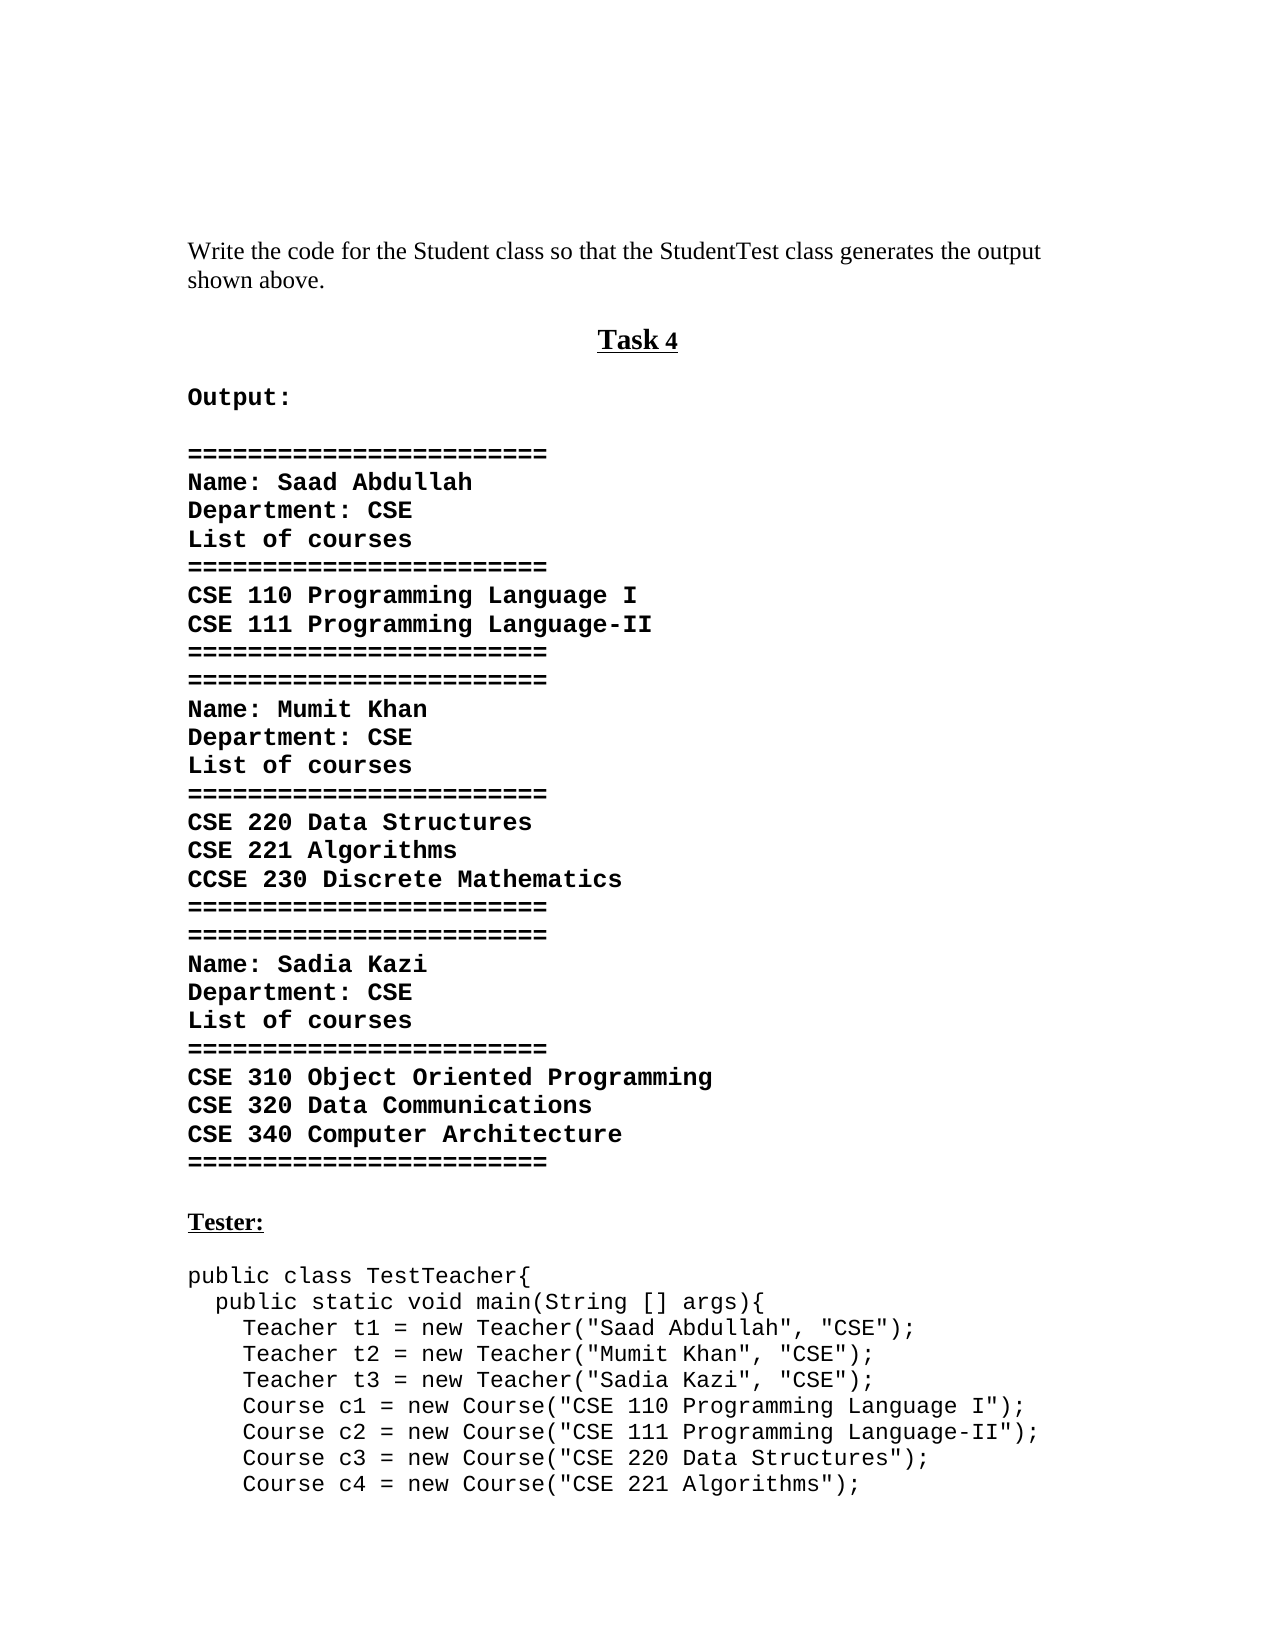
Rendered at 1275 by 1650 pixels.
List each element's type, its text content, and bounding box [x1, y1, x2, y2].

text CSE 111 Programming Language-II [187, 611, 1087, 640]
text Course c4 = new Course("CSE 221 Algorithms"); [187, 1472, 1087, 1498]
text ======================== [187, 640, 1087, 668]
text ======================== [187, 781, 1087, 810]
text CSE 220 Data Structures [187, 810, 1087, 838]
text ======================== [187, 441, 1087, 470]
text ======================== [187, 668, 1087, 696]
text Teacher t3 = new Teacher("Sadia Kazi", "CSE"); [187, 1368, 1087, 1394]
text public class TestTeacher{ [187, 1264, 1087, 1290]
text Course c1 = new Course("CSE 110 Programming Language I"); [187, 1394, 1087, 1420]
text Department: CSE [187, 980, 1087, 1008]
text CSE 310 Object Oriented Programming [187, 1065, 1087, 1093]
text Department: CSE [187, 725, 1087, 753]
text Teacher t2 = new Teacher("Mumit Khan", "CSE"); [187, 1342, 1087, 1368]
text Output: [187, 385, 1087, 413]
text CSE 110 Programming Language I [187, 583, 1087, 611]
text ======================== [187, 555, 1087, 583]
text Name: Mumit Khan [187, 696, 1087, 725]
text Write the code for the Student class so that the StudentTest class generates the output shown above. [187, 236, 1087, 294]
text ======================== [187, 895, 1087, 923]
text ======================== [187, 1036, 1087, 1065]
text Task 4 [187, 322, 1087, 356]
text List of courses [187, 753, 1087, 781]
text List of courses [187, 526, 1087, 555]
text CSE 320 Data Communications [187, 1093, 1087, 1121]
text Department: CSE [187, 498, 1087, 526]
text public static void main(String [] args){ [187, 1290, 1087, 1316]
text CCSE 230 Discrete Mathematics [187, 866, 1087, 895]
text CSE 340 Computer Architecture [187, 1121, 1087, 1150]
text Name: Saad Abdullah [187, 470, 1087, 498]
text Name: Sadia Kazi [187, 951, 1087, 980]
text Course c3 = new Course("CSE 220 Data Structures"); [187, 1446, 1087, 1472]
text List of courses [187, 1008, 1087, 1036]
text ======================== [187, 923, 1087, 951]
text CSE 221 Algorithms [187, 838, 1087, 866]
text Teacher t1 = new Teacher("Saad Abdullah", "CSE"); [187, 1316, 1087, 1342]
text Course c2 = new Course("CSE 111 Programming Language-II"); [187, 1420, 1087, 1446]
text ======================== [187, 1150, 1087, 1207]
text Tester: [187, 1207, 1087, 1236]
